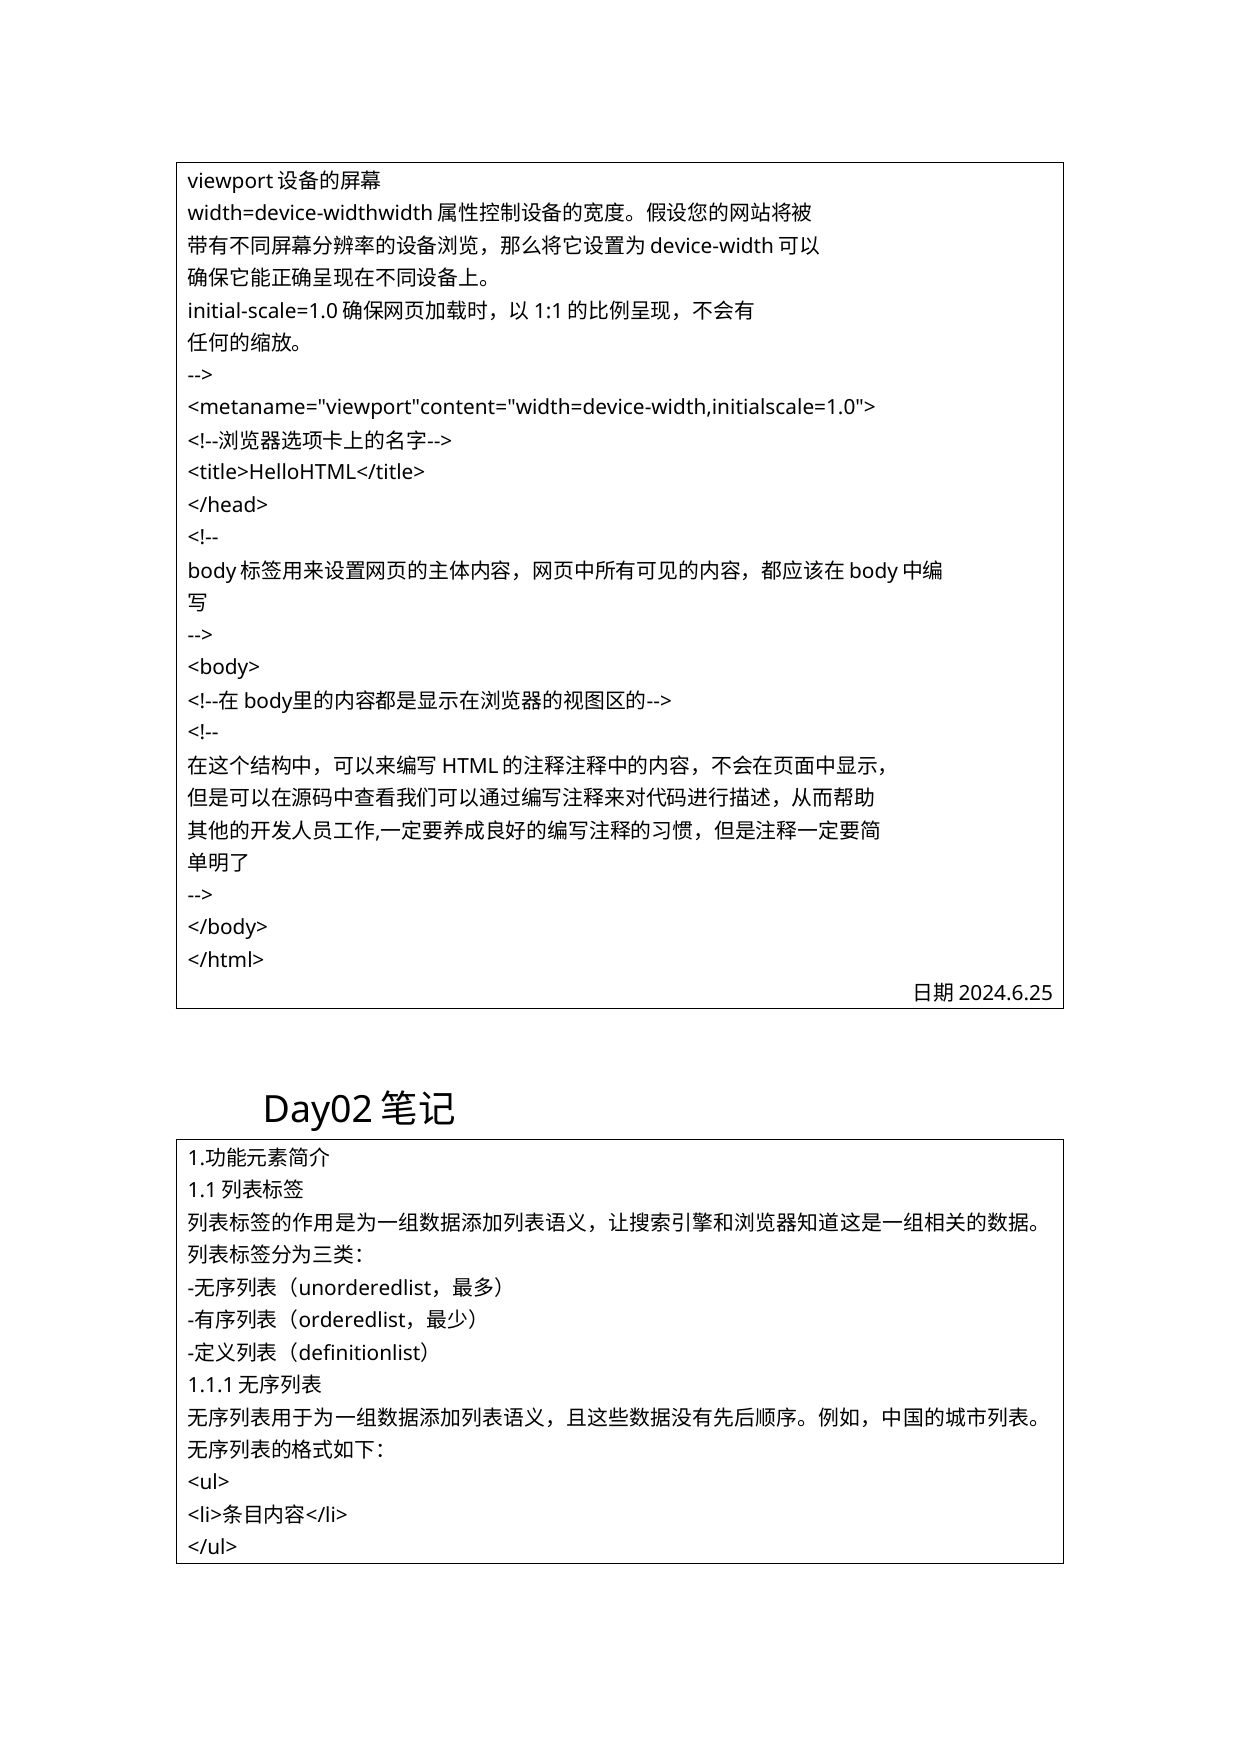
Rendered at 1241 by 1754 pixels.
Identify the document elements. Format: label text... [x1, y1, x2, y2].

text Day02笔记 [187, 1074, 1053, 1139]
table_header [177, 163, 1063, 1008]
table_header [177, 1140, 1063, 1563]
